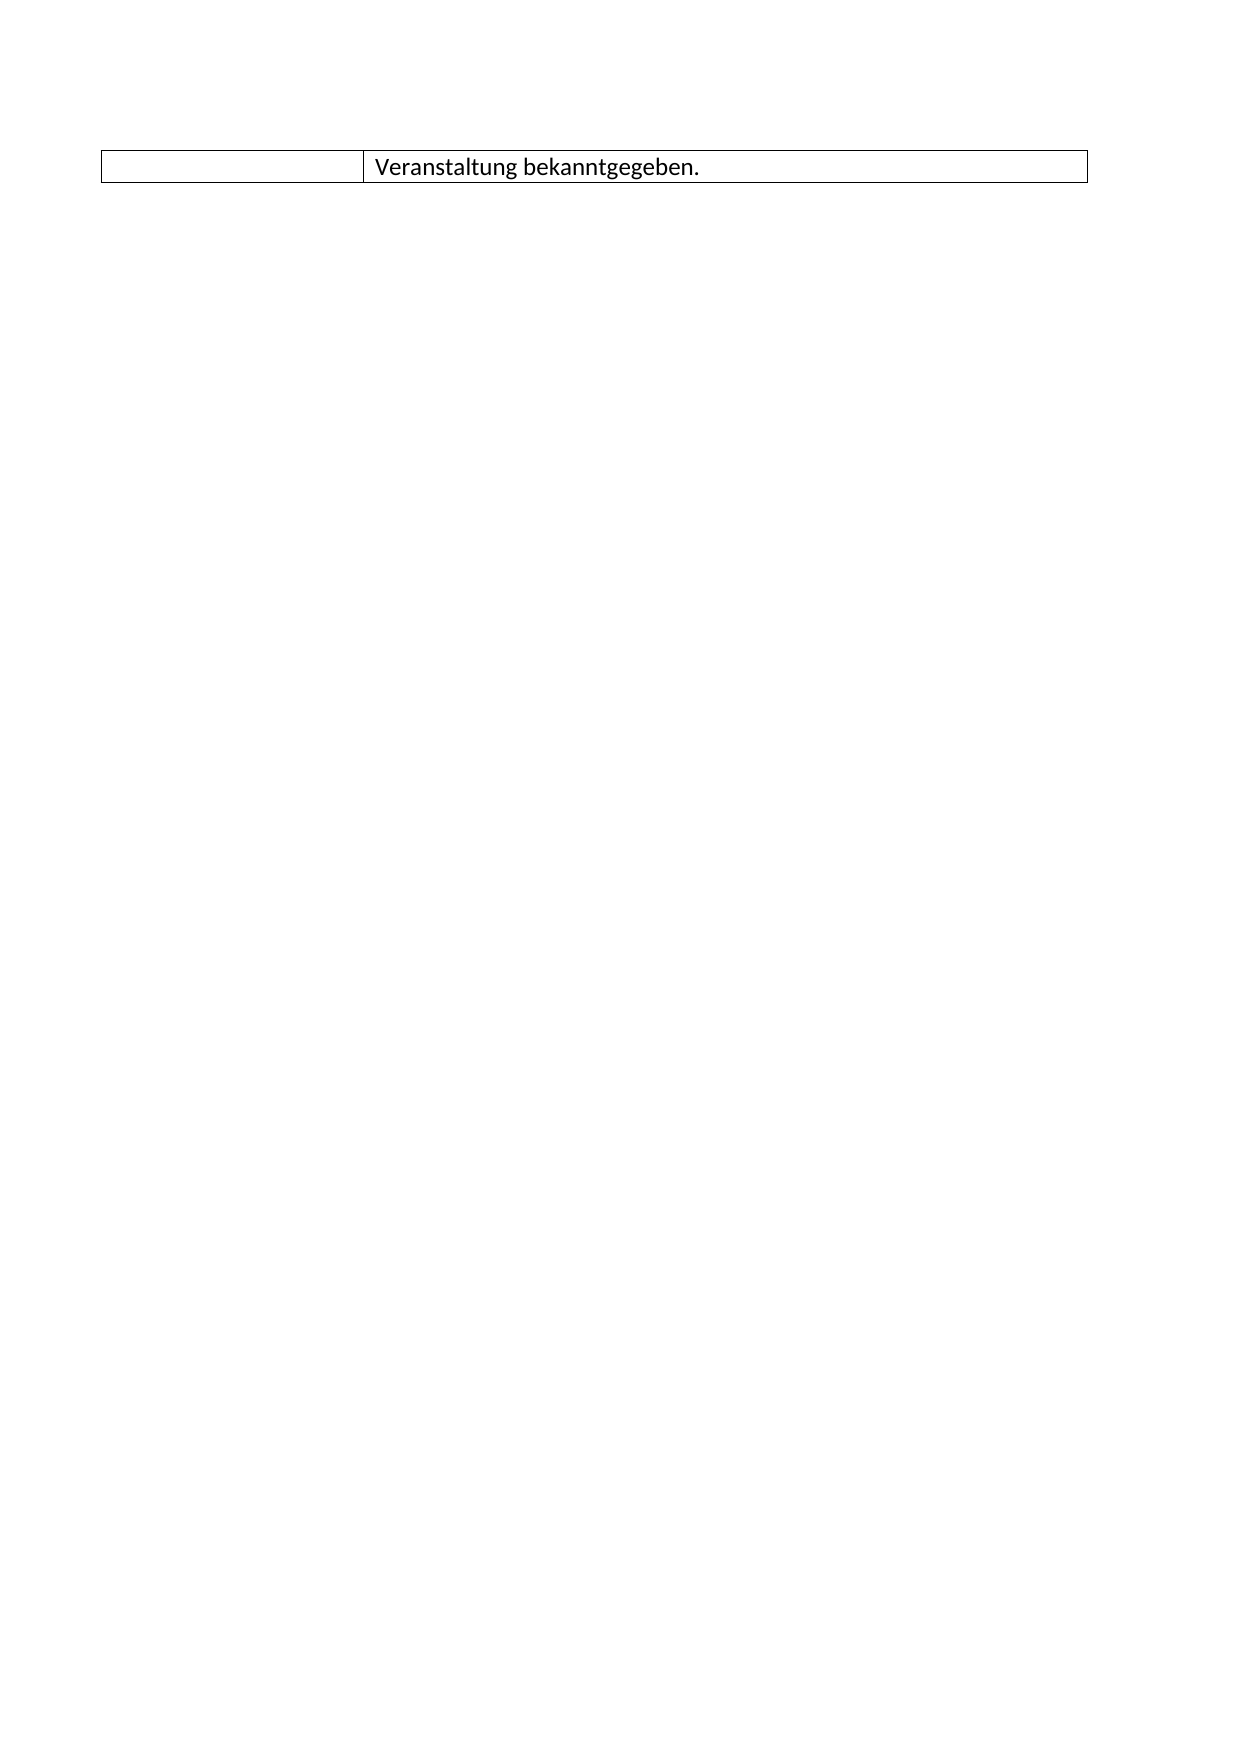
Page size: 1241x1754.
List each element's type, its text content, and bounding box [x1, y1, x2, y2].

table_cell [364, 151, 1087, 182]
table_cell Literatur [102, 151, 363, 182]
